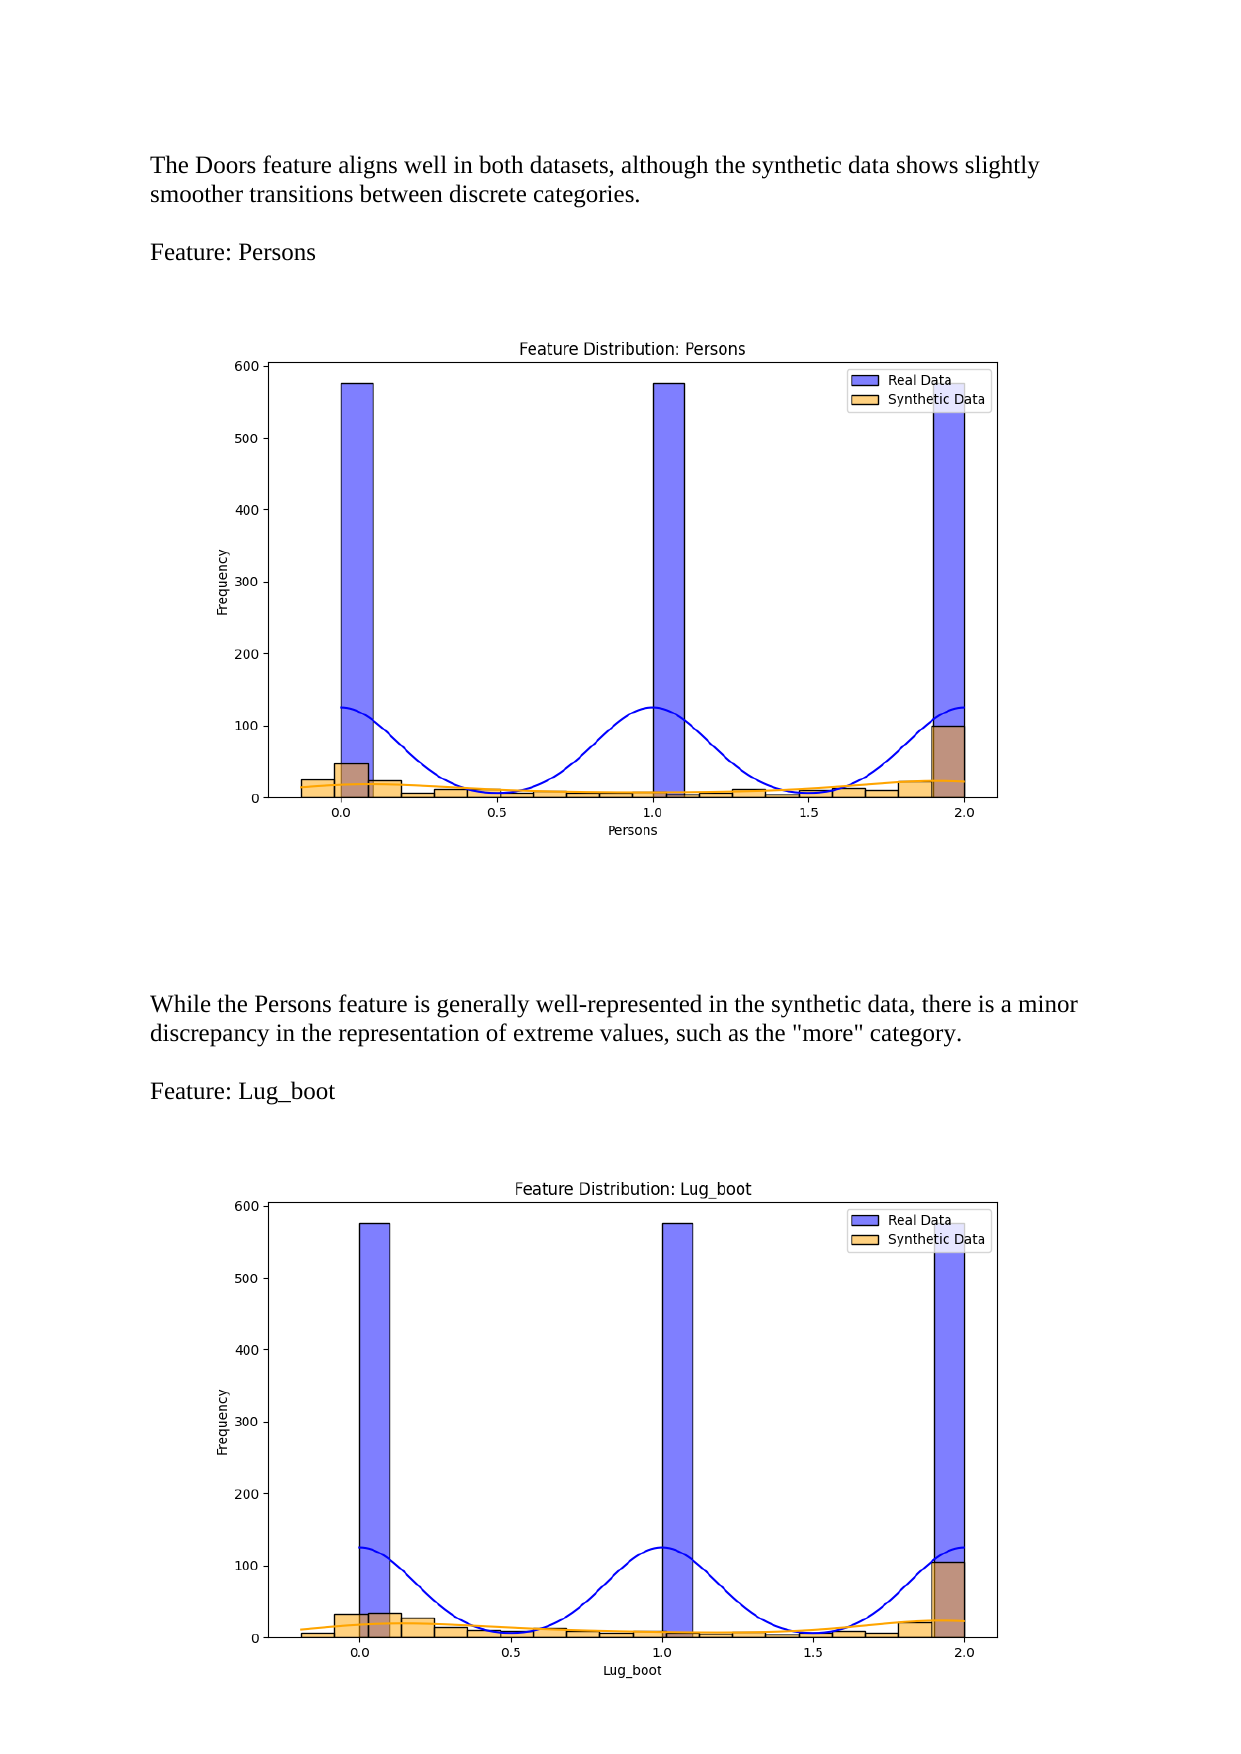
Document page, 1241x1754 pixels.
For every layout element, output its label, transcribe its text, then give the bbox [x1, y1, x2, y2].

text Feature: Persons [150, 237, 1090, 265]
text The Doors feature aligns well in both datasets, although the synthetic data shows slightly smoother transitions between discrete categories. [150, 150, 1090, 207]
text While the Persons feature is generally well-represented in the synthetic data, there is a minor discrepancy in the representation of extreme values, such as the "more" category. [150, 989, 1090, 1047]
picture [150, 1134, 1087, 1697]
picture [150, 294, 1087, 857]
text Feature: Lug_boot [150, 1076, 1090, 1105]
